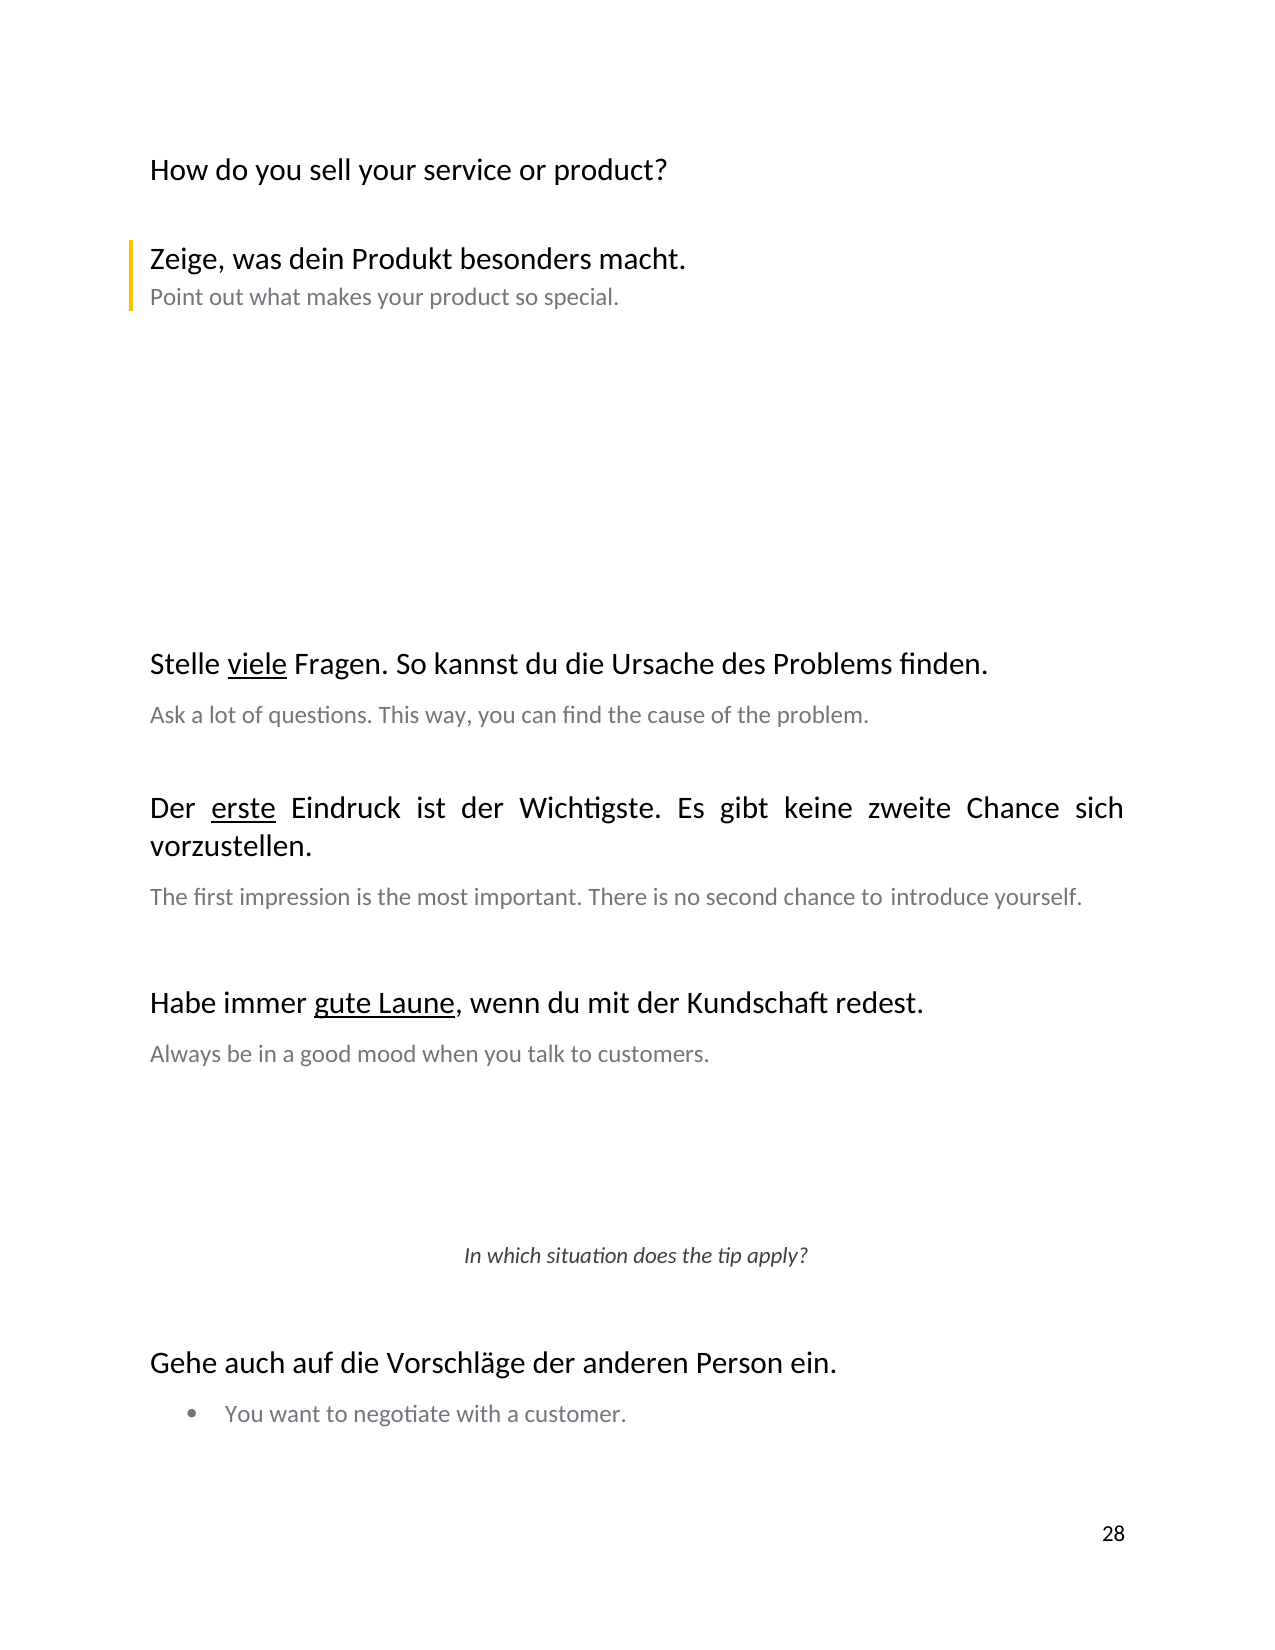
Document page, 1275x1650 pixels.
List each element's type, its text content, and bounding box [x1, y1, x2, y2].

text The first impression is the most important. There is no second chance to introduce yourself. [150, 881, 1125, 912]
text Stelle viele Fragen. So kannst du die Ursache des Problems finden. [150, 644, 1125, 682]
text Ask a lot of questions. This way, you can find the cause of the problem. [150, 699, 1125, 729]
text Gehe auch auf die Vorschläge der anderen Person ein. [150, 1343, 1125, 1381]
text Zeige, was dein Produkt besonders macht. [129, 239, 1125, 278]
text How do you sell your service or product? [150, 150, 1125, 188]
text In which situation does the tip apply? [240, 1241, 1035, 1269]
text Always be in a good mood when you talk to customers. [150, 1038, 1125, 1068]
text Der erste Eindruck ist der Wichtigste. Es gibt keine zweite Chance sich vorzustellen. [150, 788, 1125, 864]
list You want to negotiate with a customer. [187, 1398, 1125, 1428]
text Point out what makes your product so special. [133, 281, 1125, 311]
text Habe immer gute Laune, wenn du mit der Kundschaft redest. [150, 983, 1125, 1021]
